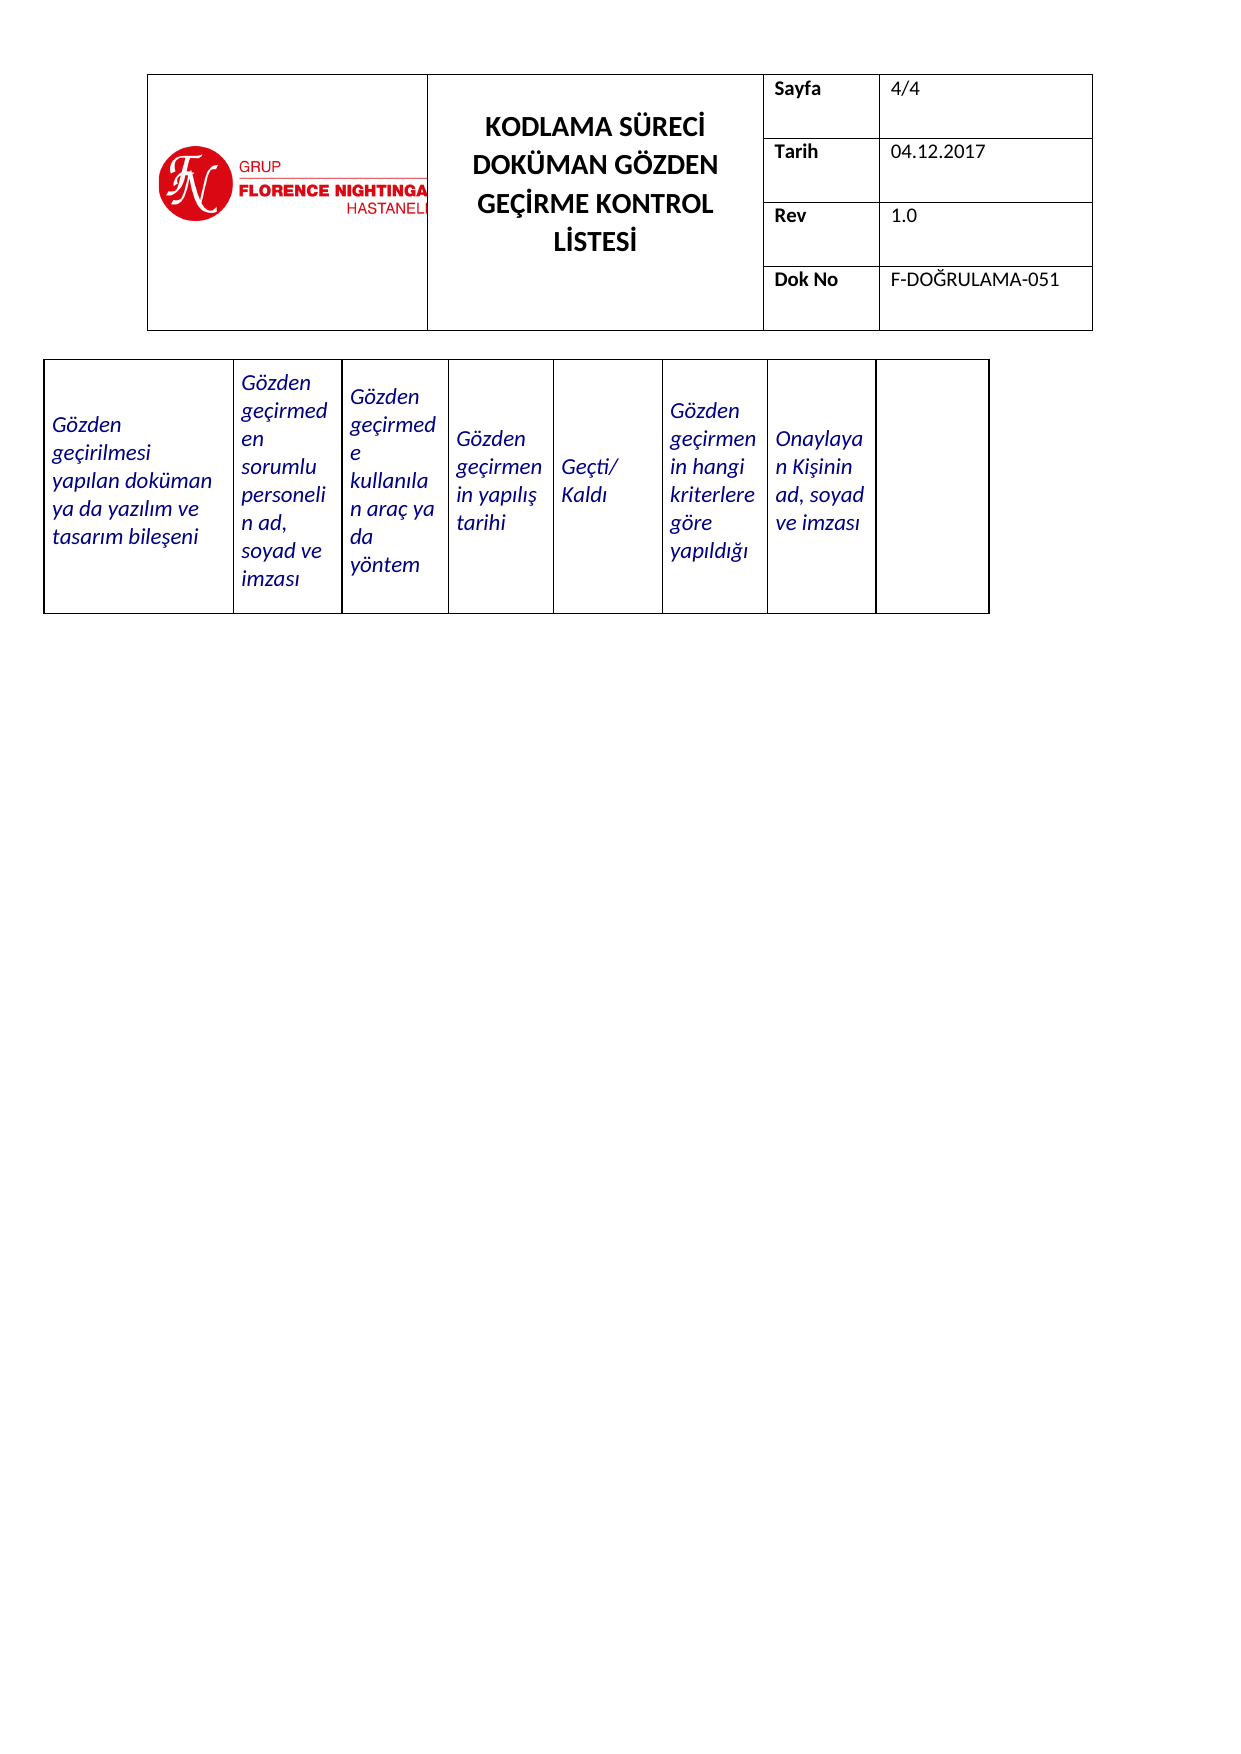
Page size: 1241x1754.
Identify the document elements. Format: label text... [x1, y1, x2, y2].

table_cell Gözden geçirmeden sorumlu personelin ad, soyad ve imzası [234, 360, 341, 612]
table_cell [877, 360, 988, 612]
table_cell Onaylayan Kişinin ad, soyad ve imzası [768, 360, 875, 612]
picture [158, 146, 428, 221]
table_cell Gözden geçirmede kullanılan araç ya da yöntem [343, 360, 448, 612]
table_cell Gözden geçirilmesi yapılan doküman ya da yazılım ve tasarım bileşeni [45, 360, 233, 612]
table_cell Geçti/Kaldı [554, 360, 662, 612]
table_cell Gözden geçirmenin hangi kriterlere göre yapıldığı [663, 360, 767, 612]
table_cell Gözden geçirmenin yapılış tarihi [449, 360, 553, 612]
